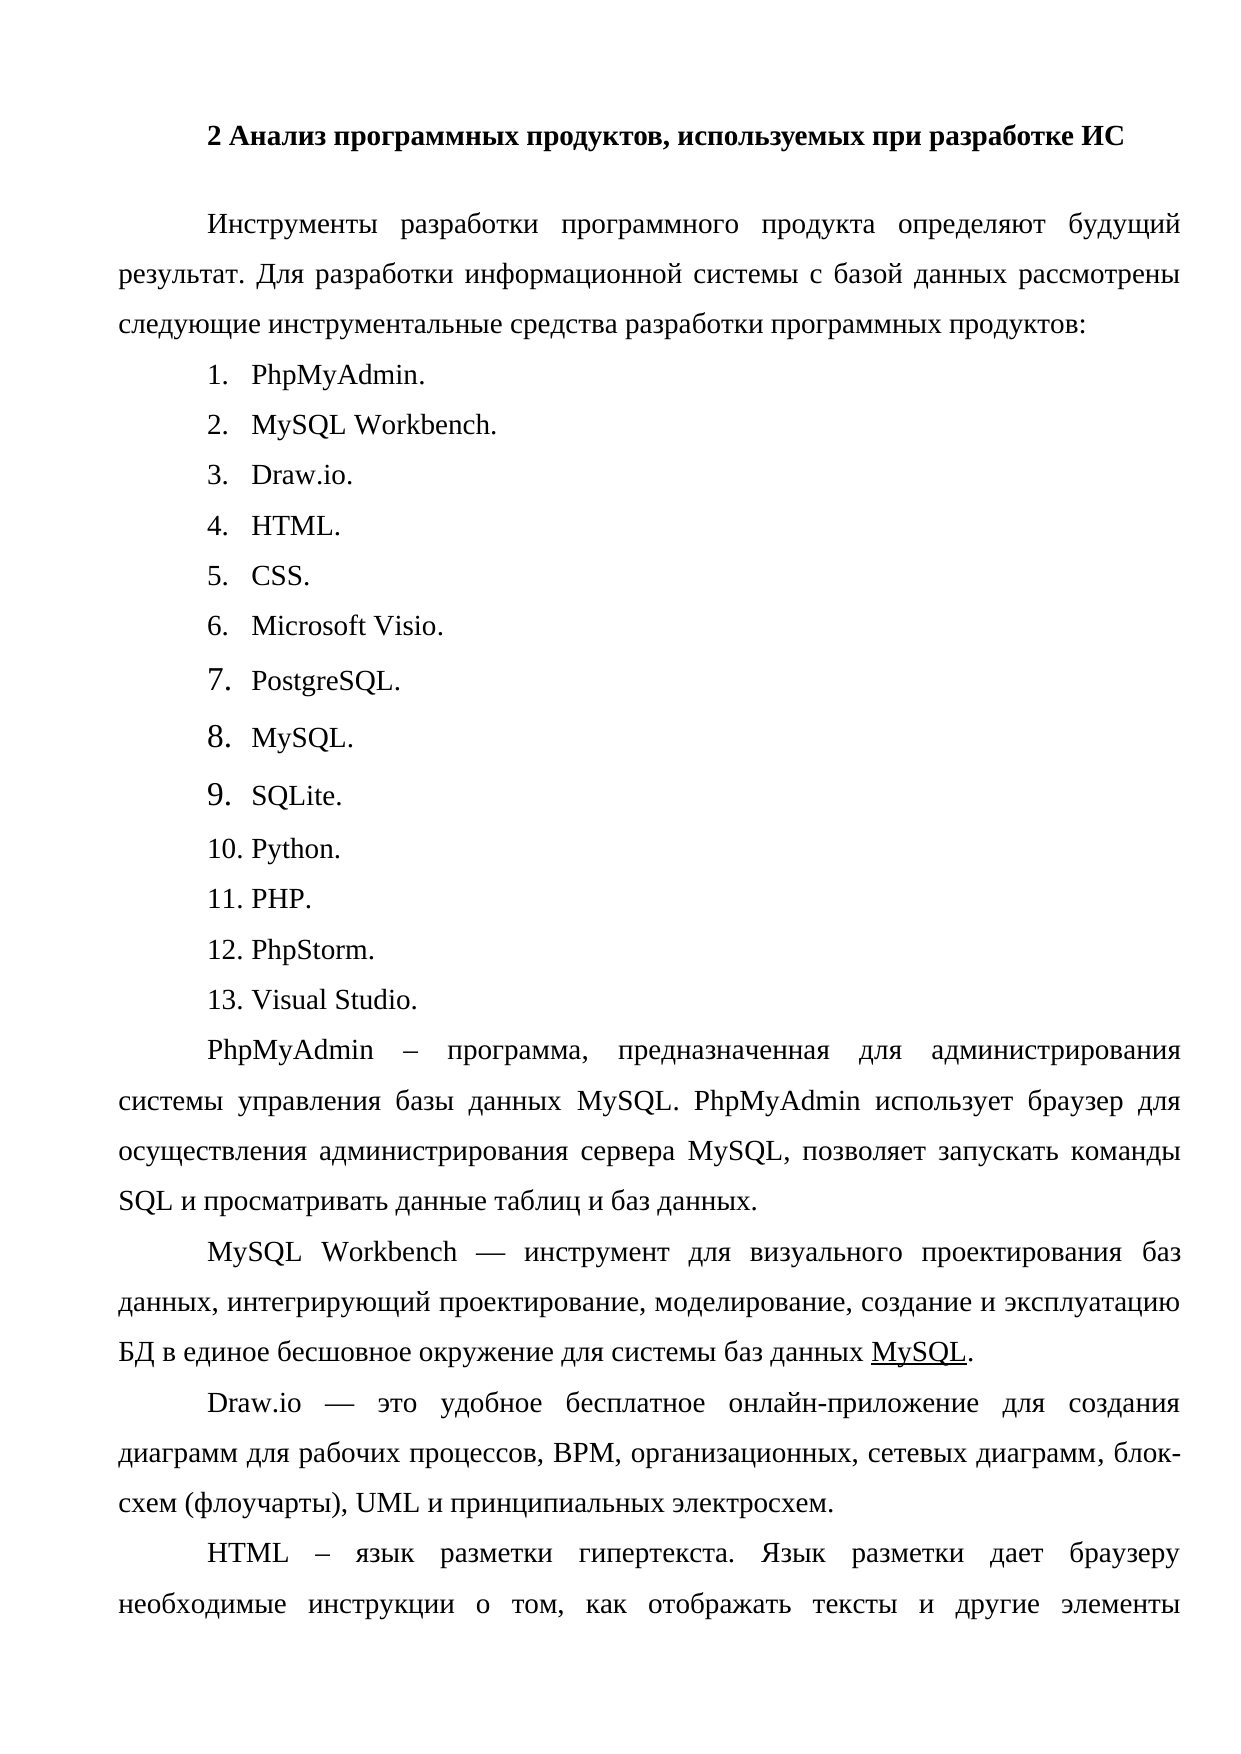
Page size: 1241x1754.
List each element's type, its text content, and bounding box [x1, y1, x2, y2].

list PhpStorm. [148, 932, 1181, 965]
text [118, 1536, 1181, 1619]
list Python. [148, 831, 1181, 865]
list PhpMyAdmin. [148, 357, 1181, 390]
list Draw.io. [148, 457, 1181, 491]
list MySQL. [148, 716, 1181, 754]
list HTML. [148, 508, 1181, 541]
text 2 Анализ программных продуктов, используемых при разработке ИС [118, 118, 1181, 152]
list Visual Studio. [148, 982, 1181, 1016]
list PostgreSQL. [148, 659, 1181, 697]
list CSS. [148, 558, 1181, 592]
list PHP. [148, 882, 1181, 915]
list MySQL Workbench. [148, 407, 1181, 441]
list Microsoft Visio. [148, 608, 1181, 642]
text Draw.io — это удобное бесплатное онлайн-приложение для создания диаграмм для рабочих процессов, BPM, организационных, сетевых диаграмм, блок-схем (флоучарты), UML и принципиальных электросхем. [118, 1468, 1181, 1519]
list PhpMyAdmin – программа, предназначенная для администрирования системы управления базы данных MySQL. PhpMyAdmin использует браузер для осуществления администрирования сервера MySQL, позволяет запускать команды SQL и просматривать данные таблиц и баз данных. [118, 1032, 1181, 1217]
text Инструменты разработки программного продукта определяют будущий результат. Для разработки информационной системы с базой данных рассмотрены следующие инструментальные средства разработки программных продуктов: [118, 206, 1181, 340]
text Draw.io — это удобное бесплатное онлайн-приложение для создания диаграмм для рабочих процессов, BPM, организационных, сетевых диаграмм, блок-схем (флоучарты), UML и принципиальных электросхем. [118, 1385, 1181, 1435]
list SQLite. [148, 774, 1181, 812]
text MySQL Workbench — инструмент для визуального проектирования баз данных, интегрирующий проектирование, моделирование, создание и эксплуатацию БД в единое бесшовное окружение для системы баз данных MySQL. [118, 1318, 1181, 1368]
text MySQL Workbench — инструмент для визуального проектирования баз данных, интегрирующий проектирование, моделирование, создание и эксплуатацию БД в единое бесшовное окружение для системы баз данных MySQL. [118, 1234, 1181, 1284]
